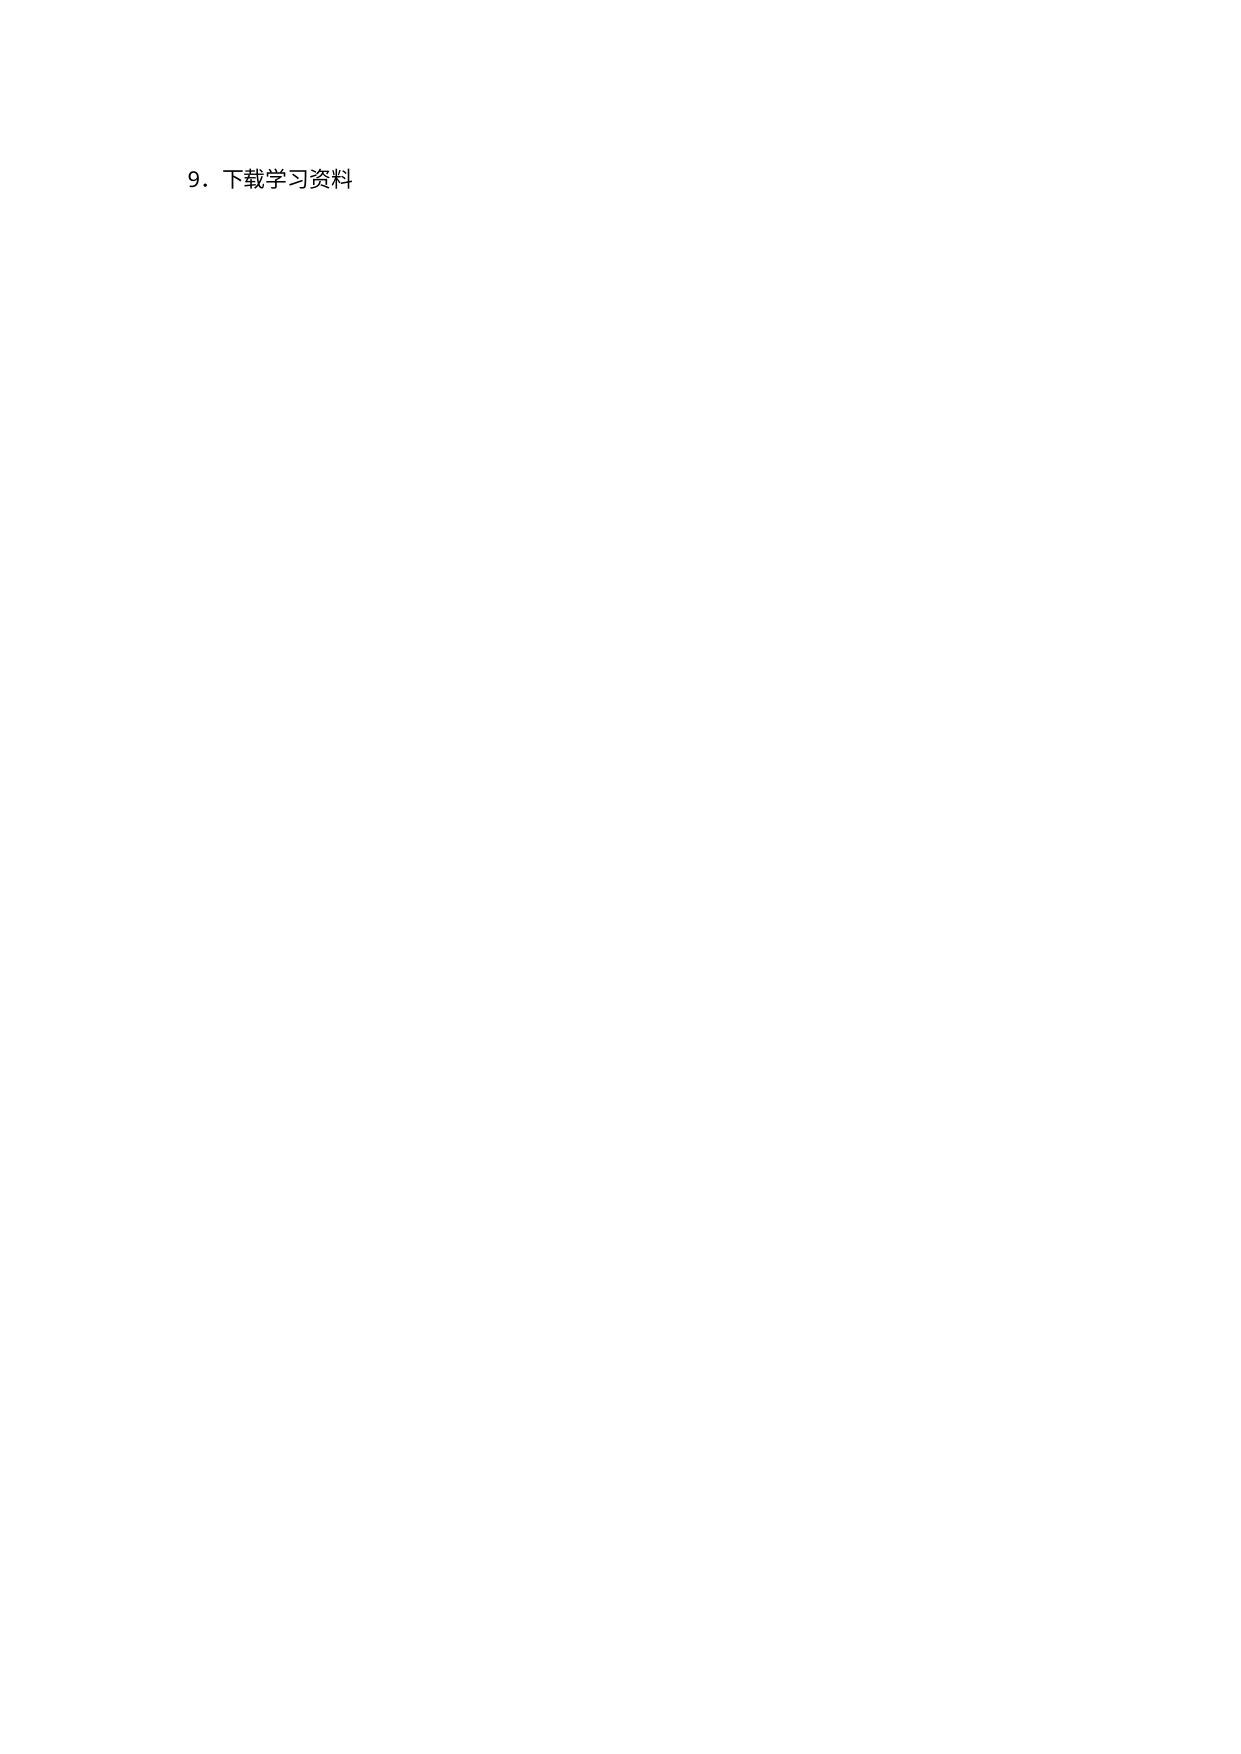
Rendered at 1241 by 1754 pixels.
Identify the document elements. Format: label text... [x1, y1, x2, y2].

text 9．下载学习资料 [187, 162, 1053, 194]
